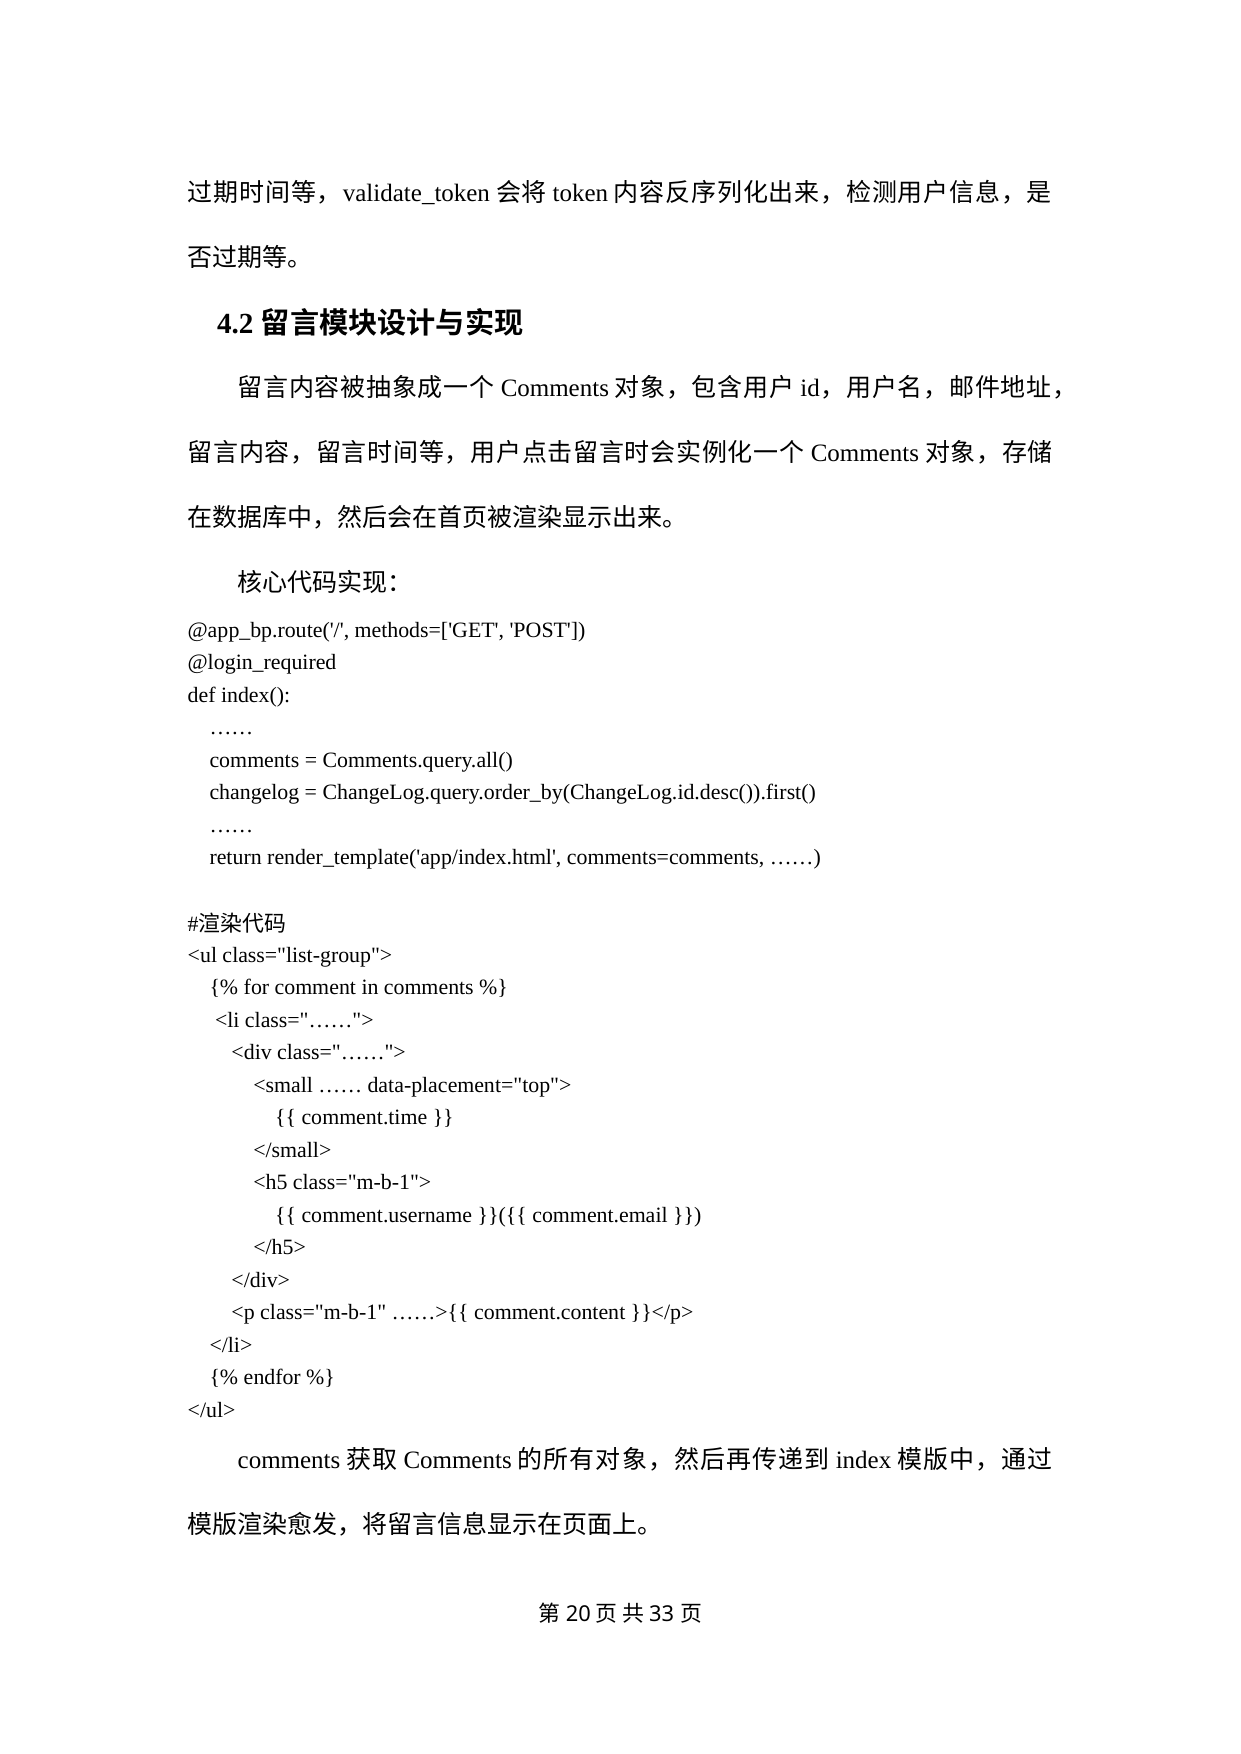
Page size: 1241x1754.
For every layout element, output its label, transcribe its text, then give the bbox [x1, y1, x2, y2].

text changelog = ChangeLog.query.order_by(ChangeLog.id.desc()).first() [187, 775, 1053, 808]
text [187, 158, 1053, 288]
text <p class="m-b-1" ……>{{ comment.content }}</p> [187, 1295, 1053, 1328]
text {{ comment.time }} [187, 1100, 1053, 1133]
text @app_bp.route('/', methods=['GET', 'POST']) [187, 613, 1053, 645]
text 核心代码实现： [187, 548, 1053, 613]
text <ul class="list-group"> [187, 938, 1053, 970]
text </div> [187, 1263, 1053, 1295]
text def index(): [187, 678, 1053, 710]
text </h5> [187, 1230, 1053, 1263]
text {% for comment in comments %} [187, 970, 1053, 1003]
text <small …… data-placement="top"> [187, 1068, 1053, 1100]
text </ul> [187, 1393, 1053, 1425]
text …… [187, 710, 1053, 743]
text </small> [187, 1133, 1053, 1165]
text {% endfor %} [187, 1360, 1053, 1393]
text …… [187, 808, 1053, 840]
text <h5 class="m-b-1"> [187, 1165, 1053, 1198]
text </li> [187, 1328, 1053, 1360]
text <div class="……"> [187, 1035, 1053, 1068]
text #渲染代码 [187, 905, 1053, 938]
text comments = Comments.query.all() [187, 743, 1053, 775]
text {{ comment.username }}({{ comment.email }}) [187, 1198, 1053, 1230]
text 4.2 留言模块设计与实现 [187, 288, 1053, 353]
text @login_required [187, 645, 1053, 678]
text return render_template('app/index.html', comments=comments, ……) [187, 840, 1053, 873]
text <li class="……"> [187, 1003, 1053, 1035]
text 留言内容被抽象成一个Comments对象，包含用户id，用户名，邮件地址，留言内容，留言时间等，用户点击留言时会实例化一个Comments对象，存储在数据库中，然后会在首页被渲染显示出来。 [187, 353, 1053, 548]
text comments获取Comments的所有对象，然后再传递到index模版中，通过模版渲染愈发，将留言信息显示在页面上。 [187, 1425, 1053, 1555]
